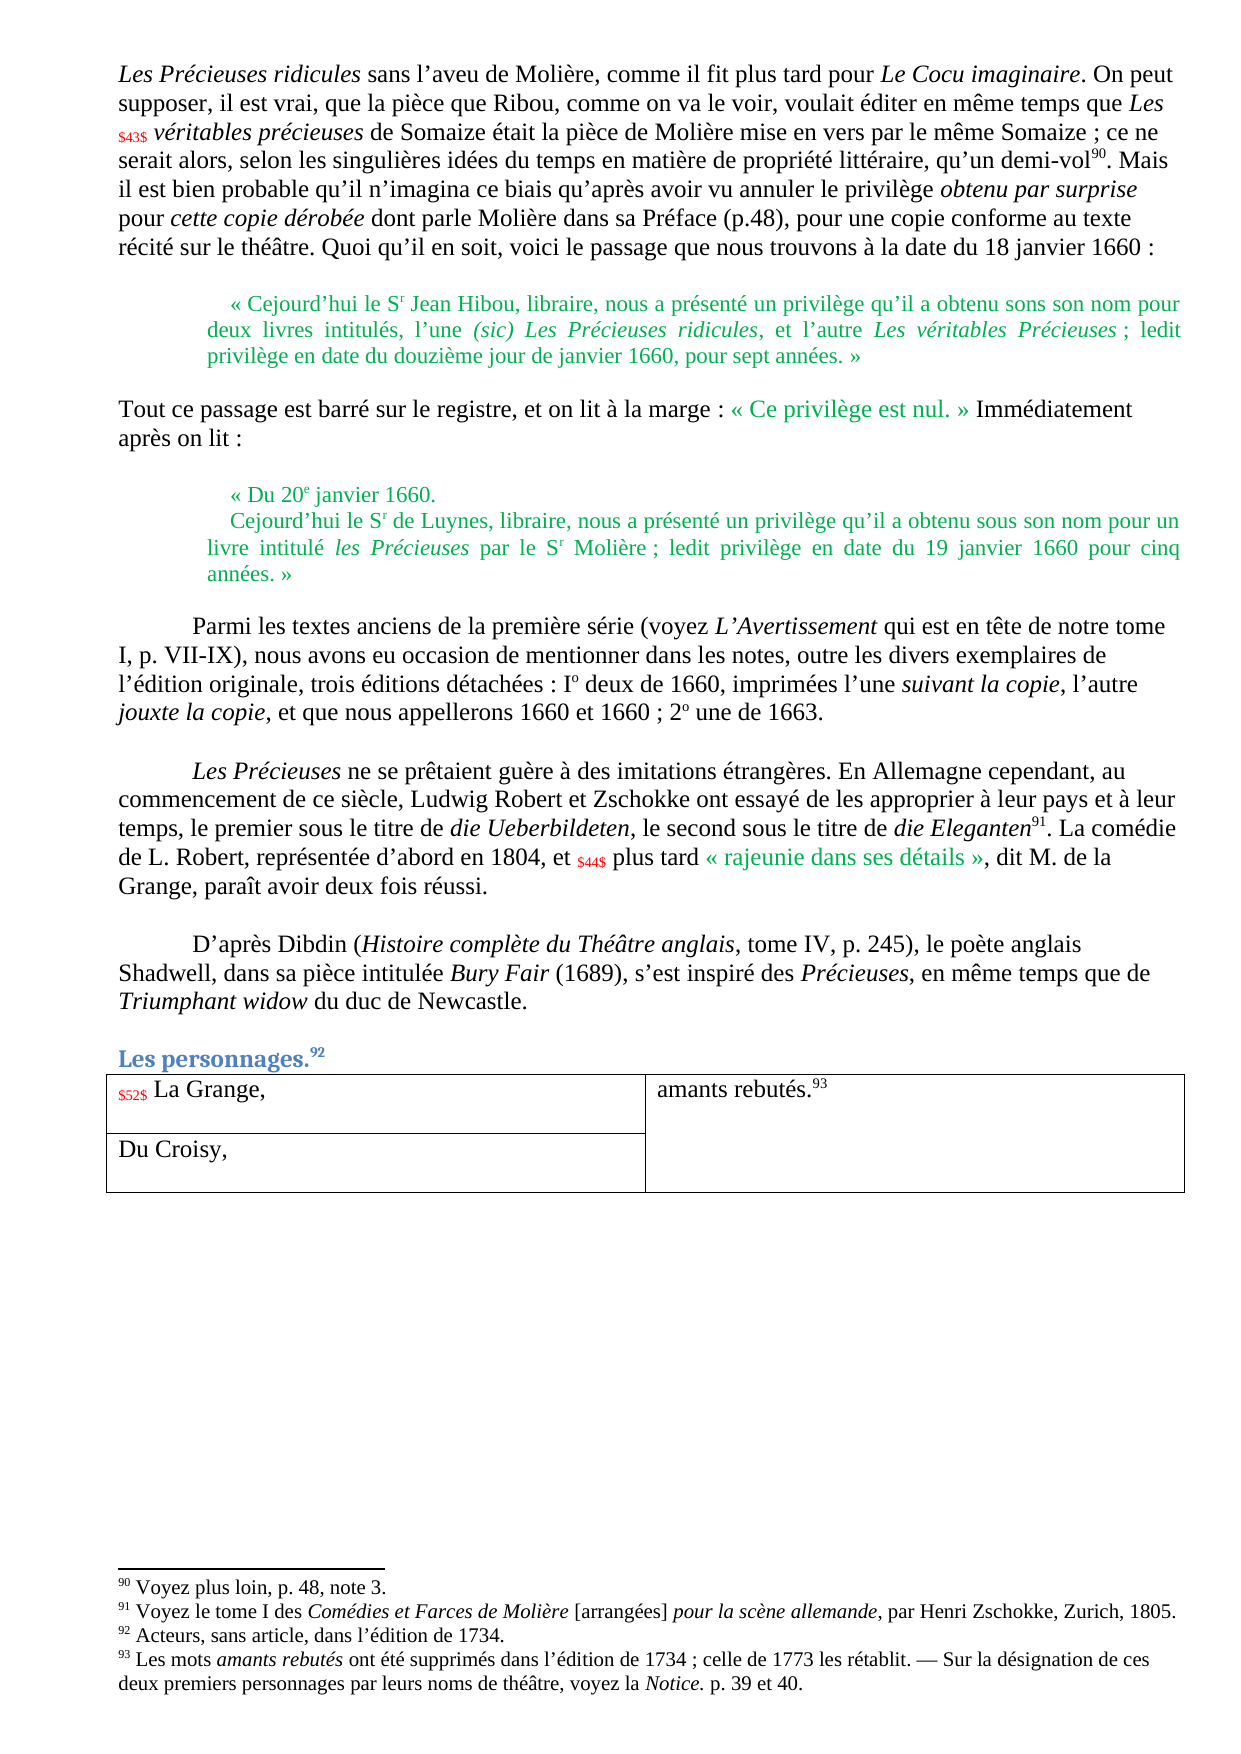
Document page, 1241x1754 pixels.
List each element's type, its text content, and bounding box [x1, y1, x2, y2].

text « Du 20e janvier 1660. [207, 481, 1181, 507]
text « Cejourd’hui le Sr Jean Hibou, libraire, nous a présenté un privilège qu’il a obtenu sons son nom pour deux livres intitulés, l’une (sic) Les Précieuses ridicules, et l’autre Les véritables Précieuses ; ledit privilège en date du douzième jour de janvier 1660, pour sept années. » [207, 290, 1181, 369]
text Les Précieuses ne se prêtaient guère à des imitations étrangères. En Allemagne cependant, au commencement de ce siècle, Ludwig Robert et Zschokke ont essayé de les approprier à leur pays et à leur temps, le premier sous le titre de die Ueberbildeten, le second sous le titre de die Eleganten. La comédie de L. Robert, représentée d’abord en 1804, et $44$ plus tard « rajeunie dans ses détails », dit M. de la Grange, paraît avoir deux fois réussi. [118, 756, 1181, 899]
table_header $52$ La Grange, [107, 1075, 645, 1133]
text Parmi les textes anciens de la première série (voyez L’Avertissement qui est en tête de notre tome I, p. VII-IX), nous avons eu occasion de mentionner dans les notes, outre les divers exemplaires de l’édition originale, trois éditions détachées : Io deux de 1660, imprimées l’une suivant la copie, l’autre jouxte la copie, et que nous appellerons 1660 et 1660 ; 2o une de 1663. [118, 611, 1181, 726]
text Cejourd’hui le Sr de Luynes, libraire, nous a présenté un privilège qu’il a obtenu sous son nom pour un livre intitulé les Précieuses par le Sr Molière ; ledit privilège en date du 19 janvier 1660 pour cinq années. » [207, 507, 1181, 586]
text D’après Dibdin (Histoire complète du Théâtre anglais, tome IV, p. 245), le poète anglais Shadwell, dans sa pièce intitulée Bury Fair (1689), s’est inspiré des Précieuses, en même temps que de Triumphant widow du duc de Newcastle. [118, 929, 1181, 1015]
subtitle Les personnages. [118, 1045, 1181, 1073]
text Tout ce passage est barré sur le registre, et on lit à la marge : « Ce privilège est nul. » Immédiatement après on lit : [118, 394, 1181, 451]
table_cell Du Croisy, [107, 1134, 645, 1192]
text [118, 59, 1181, 260]
table_header amants rebutés. [646, 1075, 1184, 1192]
